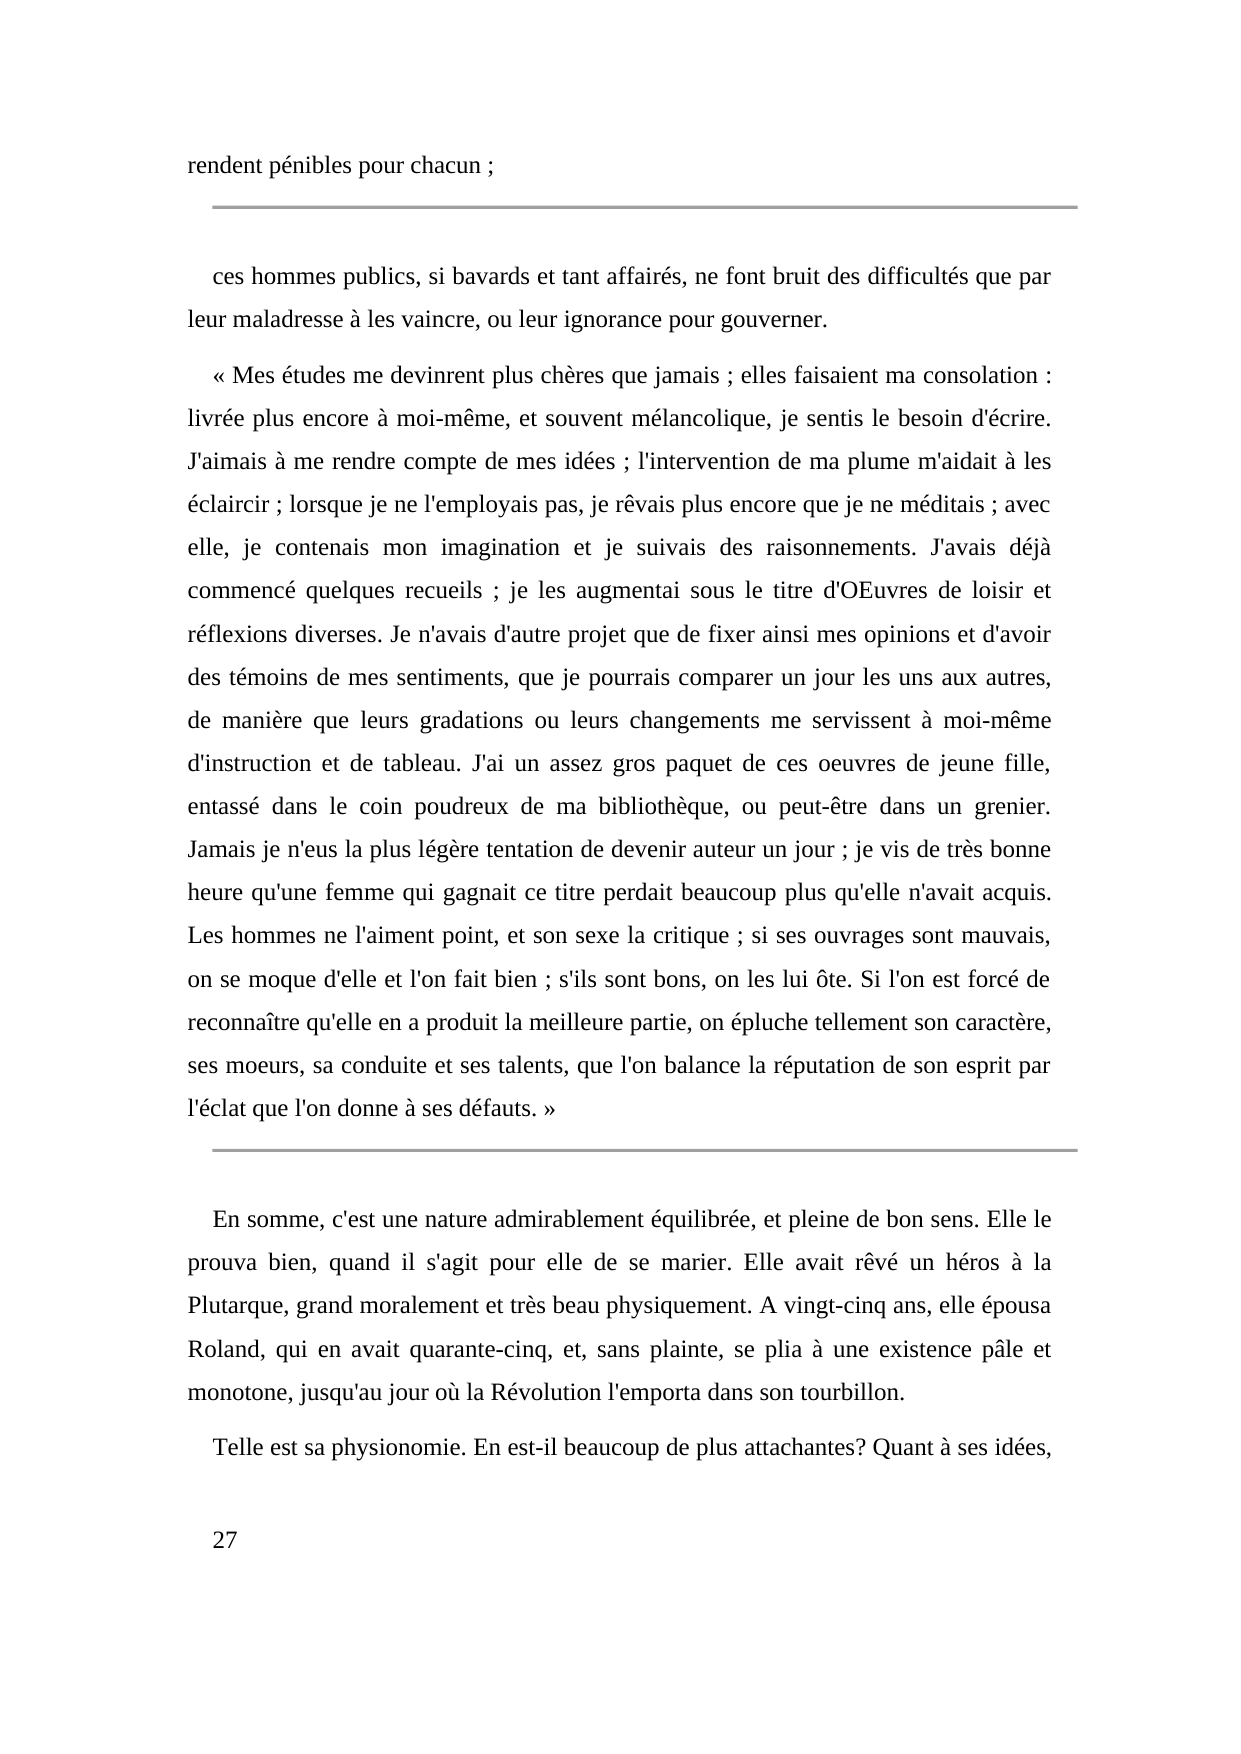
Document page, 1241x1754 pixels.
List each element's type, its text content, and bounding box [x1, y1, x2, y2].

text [187, 1432, 1053, 1461]
text ces hommes publics, si bavards et tant affairés, ne font bruit des difficultés que par leur maladresse à les vaincre, ou leur ignorance pour gouverner. [187, 261, 1053, 333]
text En somme, c'est une nature admirablement équilibrée, et pleine de bon sens. Elle le prouva bien, quand il s'agit pour elle de se marier. Elle avait rêvé un héros à la Plutarque, grand moralement et très beau physiquement. A vingt-cinq ans, elle épousa Roland, qui en avait quarante-cinq, et, sans plainte, se plia à une existence pâle et monotone, jusqu'au jour où la Révolution l'emporta dans son tourbillon. [187, 1204, 1053, 1406]
text « Mes études me devinrent plus chères que jamais ; elles faisaient ma consolation : livrée plus encore à moi-même, et souvent mélancolique, je sentis le besoin d'écrire. J'aimais à me rendre compte de mes idées ; l'intervention de ma plume m'aidait à les éclaircir ; lorsque je ne l'employais pas, je rêvais plus encore que je ne méditais ; avec elle, je contenais mon imagination et je suivais des raisonnements. J'avais déjà commencé quelques recueils ; je les augmentai sous le titre d'OEuvres de loisir et réflexions diverses. Je n'avais d'autre projet que de fixer ainsi mes opinions et d'avoir des témoins de mes sentiments, que je pourrais comparer un jour les uns aux autres, de manière que leurs gradations ou leurs changements me servissent à moi-même d'instruction et de tableau. J'ai un assez gros paquet de ces oeuvres de jeune fille, entassé dans le coin poudreux de ma bibliothèque, ou peut-être dans un grenier. Jamais je n'eus la plus légère tentation de devenir auteur un jour ; je vis de très bonne heure qu'une femme qui gagnait ce titre perdait beaucoup plus qu'elle n'avait acquis. Les hommes ne l'aiment point, et son sexe la critique ; si ses ouvrages sont mauvais, on se moque d'elle et l'on fait bien ; s'ils sont bons, on les lui ôte. Si l'on est forcé de reconnaître qu'elle en a produit la meilleure partie, on épluche tellement son caractère, ses moeurs, sa conduite et ses talents, que l'on balance la réputation de son esprit par l'éclat que l'on donne à ses défauts. » [187, 360, 1053, 1122]
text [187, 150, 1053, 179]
